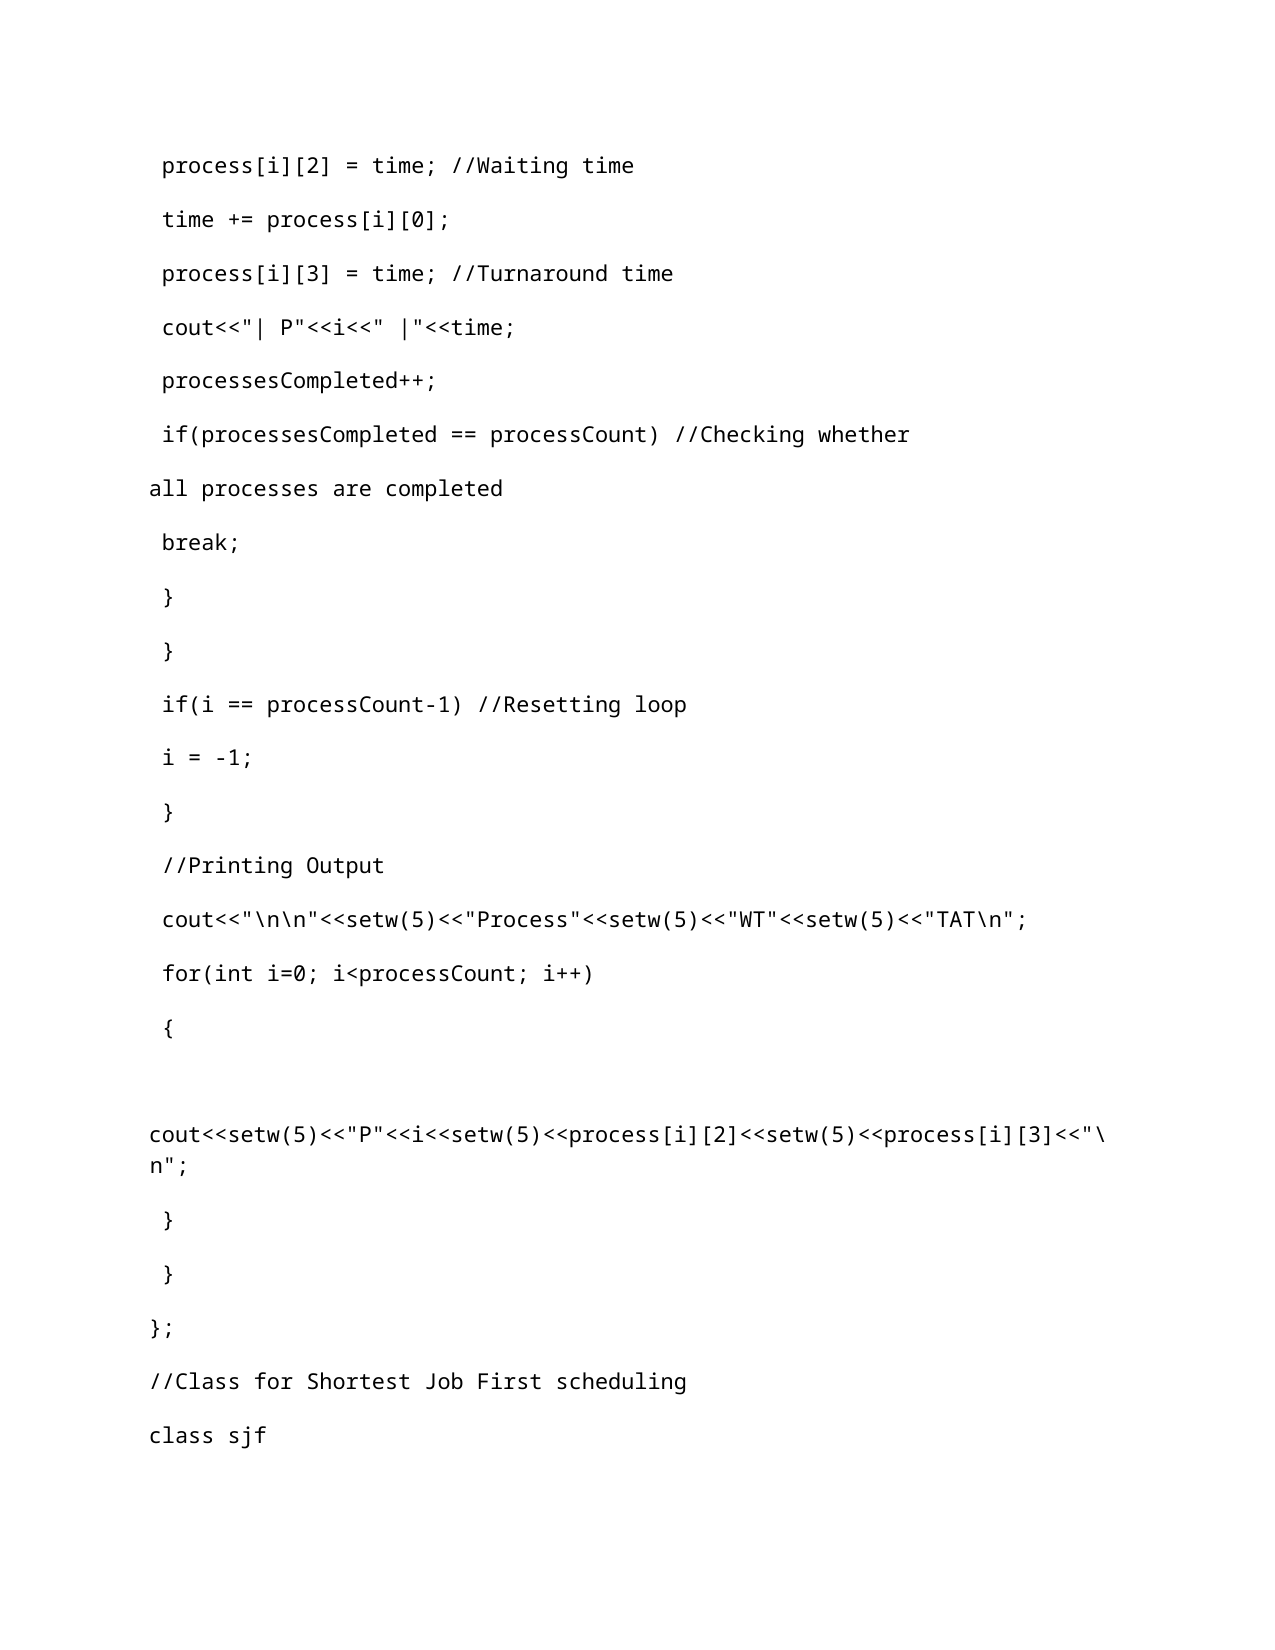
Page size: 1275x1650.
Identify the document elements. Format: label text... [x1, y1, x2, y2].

text } [148, 1258, 1126, 1288]
text class sjf [148, 1419, 1126, 1449]
text } [148, 635, 1126, 664]
text all processes are completed [148, 473, 1126, 503]
text cout<<setw(5)<<"P"<<i<<setw(5)<<process[i][2]<<setw(5)<<process[i][3]<<"\n"; [148, 1119, 1126, 1180]
text } [148, 1204, 1126, 1234]
text processesCompleted++; [148, 365, 1126, 395]
text time += process[i][0]; [148, 204, 1126, 234]
text cout<<"\n\n"<<setw(5)<<"Process"<<setw(5)<<"WT"<<setw(5)<<"TAT\n"; [148, 904, 1126, 934]
text process[i][3] = time; //Turnaround time [148, 258, 1126, 287]
text cout<<"| P"<<i<<" |"<<time; [148, 312, 1126, 341]
text }; [148, 1312, 1126, 1342]
text } [148, 581, 1126, 611]
text //Printing Output [148, 850, 1126, 880]
text //Class for Shortest Job First scheduling [148, 1366, 1126, 1396]
text { [148, 1012, 1126, 1041]
text for(int i=0; i<processCount; i++) [148, 958, 1126, 988]
text break; [148, 527, 1126, 557]
text i = -1; [148, 742, 1126, 772]
text if(processesCompleted == processCount) //Checking whether [148, 419, 1126, 449]
text process[i][2] = time; //Waiting time [148, 150, 1126, 180]
text } [148, 796, 1126, 826]
text if(i == processCount-1) //Resetting loop [148, 688, 1126, 718]
